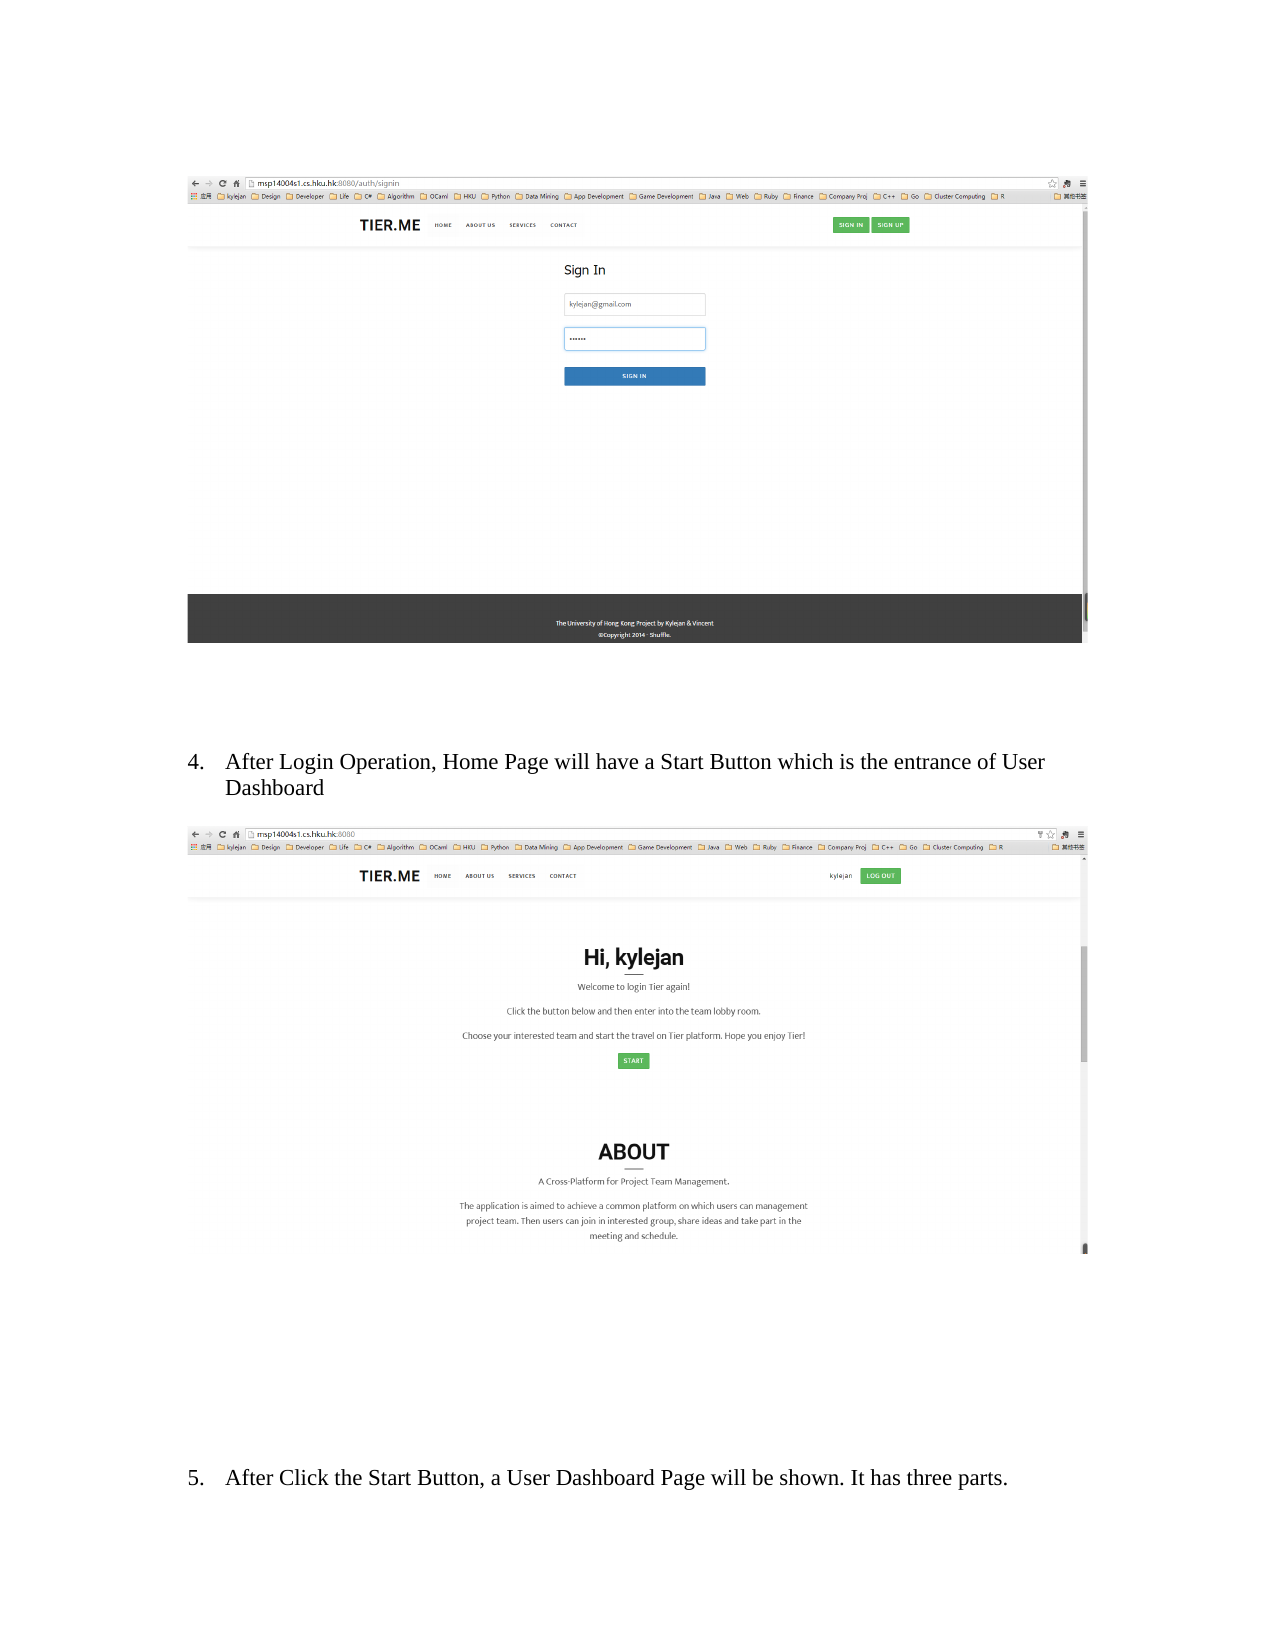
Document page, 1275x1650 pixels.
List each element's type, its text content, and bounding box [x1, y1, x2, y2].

picture [187, 176, 1088, 643]
picture [187, 826, 1088, 1254]
list After Click the Start Button, a User Dashboard Page will be shown. It has three parts. [187, 1464, 1087, 1491]
list After Login Operation, Home Page will have a Start Button which is the entrance of User Dashboard [187, 748, 1087, 800]
